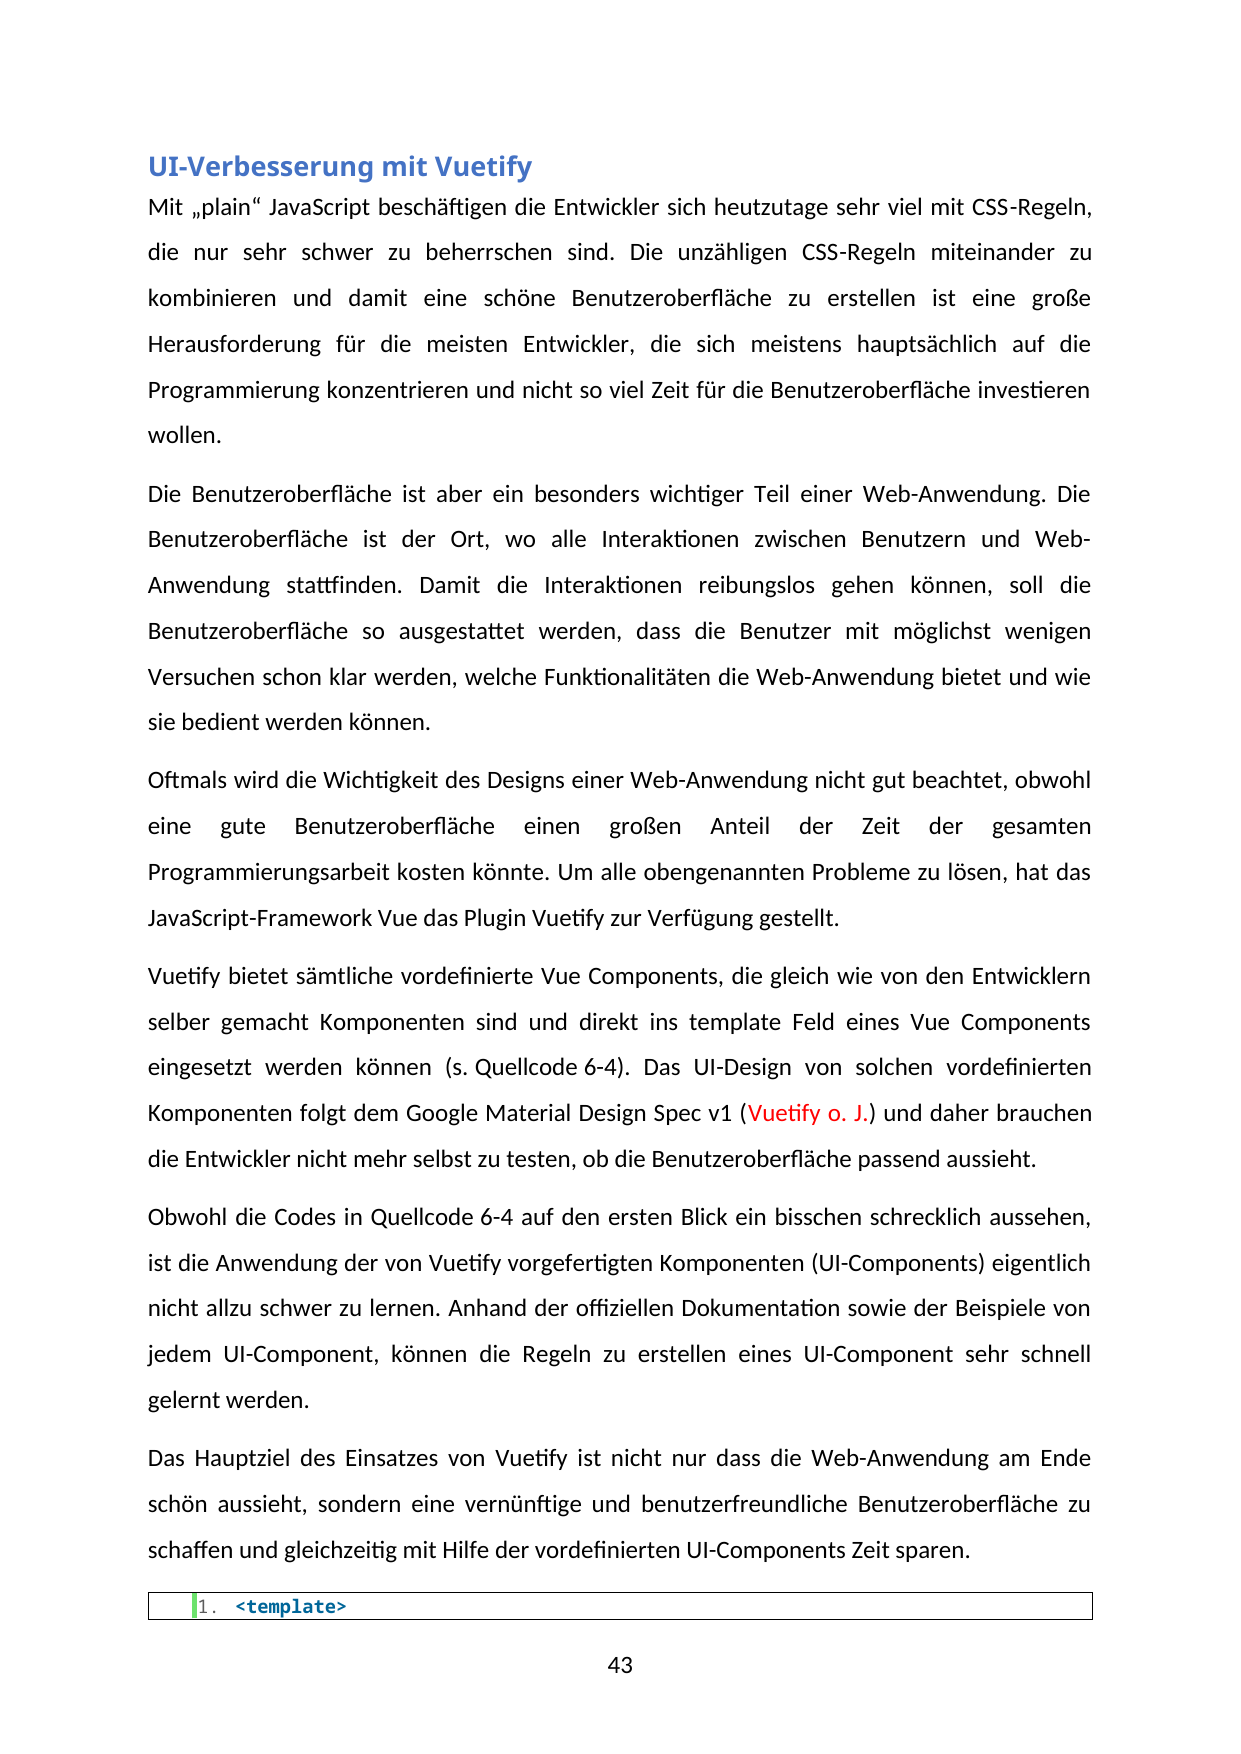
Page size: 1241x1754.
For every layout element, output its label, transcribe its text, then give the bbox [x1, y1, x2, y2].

text Vuetify bietet sämtliche vordefinierte Vue Components, die gleich wie von den Entwicklern selber gemacht Komponenten sind und direkt ins template Feld eines Vue Components eingesetzt werden können (s. Quellcode 6-4). Das UI-Design von solchen vordefinierten Komponenten folgt dem Google Material Design Spec v1 (Vuetify o. J.) und daher brauchen die Entwickler nicht mehr selbst zu testen, ob die Benutzeroberfläche passend aussieht. [148, 960, 1092, 1173]
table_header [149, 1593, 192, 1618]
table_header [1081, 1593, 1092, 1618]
text Die Benutzeroberfläche ist aber ein besonders wichtiger Teil einer Web-Anwendung. Die Benutzeroberfläche ist der Ort, wo alle Interaktionen zwischen Benutzern und Web-Anwendung stattfinden. Damit die Interaktionen reibungslos gehen können, soll die Benutzeroberfläche so ausgestattet werden, dass die Benutzer mit möglichst wenigen Versuchen schon klar werden, welche Funktionalitäten die Web-Anwendung bietet und wie sie bedient werden können. [148, 478, 1092, 737]
text Obwohl die Codes in Quellcode 6-4 auf den ersten Blick ein bisschen schrecklich aussehen, ist die Anwendung der von Vuetify vorgefertigten Komponenten (UI-Components) eigentlich nicht allzu schwer zu lernen. Anhand der offiziellen Dokumentation sowie der Beispiele von jedem UI-Component, können die Regeln zu erstellen eines UI-Component sehr schnell gelernt werden. [148, 1201, 1092, 1414]
text Mit „plain“ JavaScript beschäftigen die Entwickler sich heutzutage sehr viel mit CSS-Regeln, die nur sehr schwer zu beherrschen sind. Die unzähligen CSS-Regeln miteinander zu kombinieren und damit eine schöne Benutzeroberfläche zu erstellen ist eine große Herausforderung für die meisten Entwickler, die sich meistens hauptsächlich auf die Programmierung konzentrieren und nicht so viel Zeit für die Benutzeroberfläche investieren wollen. [148, 191, 1092, 450]
text Oftmals wird die Wichtigkeit des Designs einer Web-Anwendung nicht gut beachtet, obwohl eine gute Benutzeroberfläche einen großen Anteil der Zeit der gesamten Programmierungsarbeit kosten könnte. Um alle obengenannten Probleme zu lösen, hat das JavaScript-Framework Vue das Plugin Vuetify zur Verfügung gestellt. [148, 764, 1092, 932]
text Das Hauptziel des Einsatzes von Vuetify ist nicht nur dass die Web-Anwendung am Ende schön aussieht, sondern eine vernünftige und benutzerfreundliche Benutzeroberfläche zu schaffen und gleichzeitig mit Hilfe der vordefinierten UI-Components Zeit sparen. [148, 1442, 1092, 1564]
subtitle UI-Verbesserung mit Vuetify [148, 148, 1092, 184]
